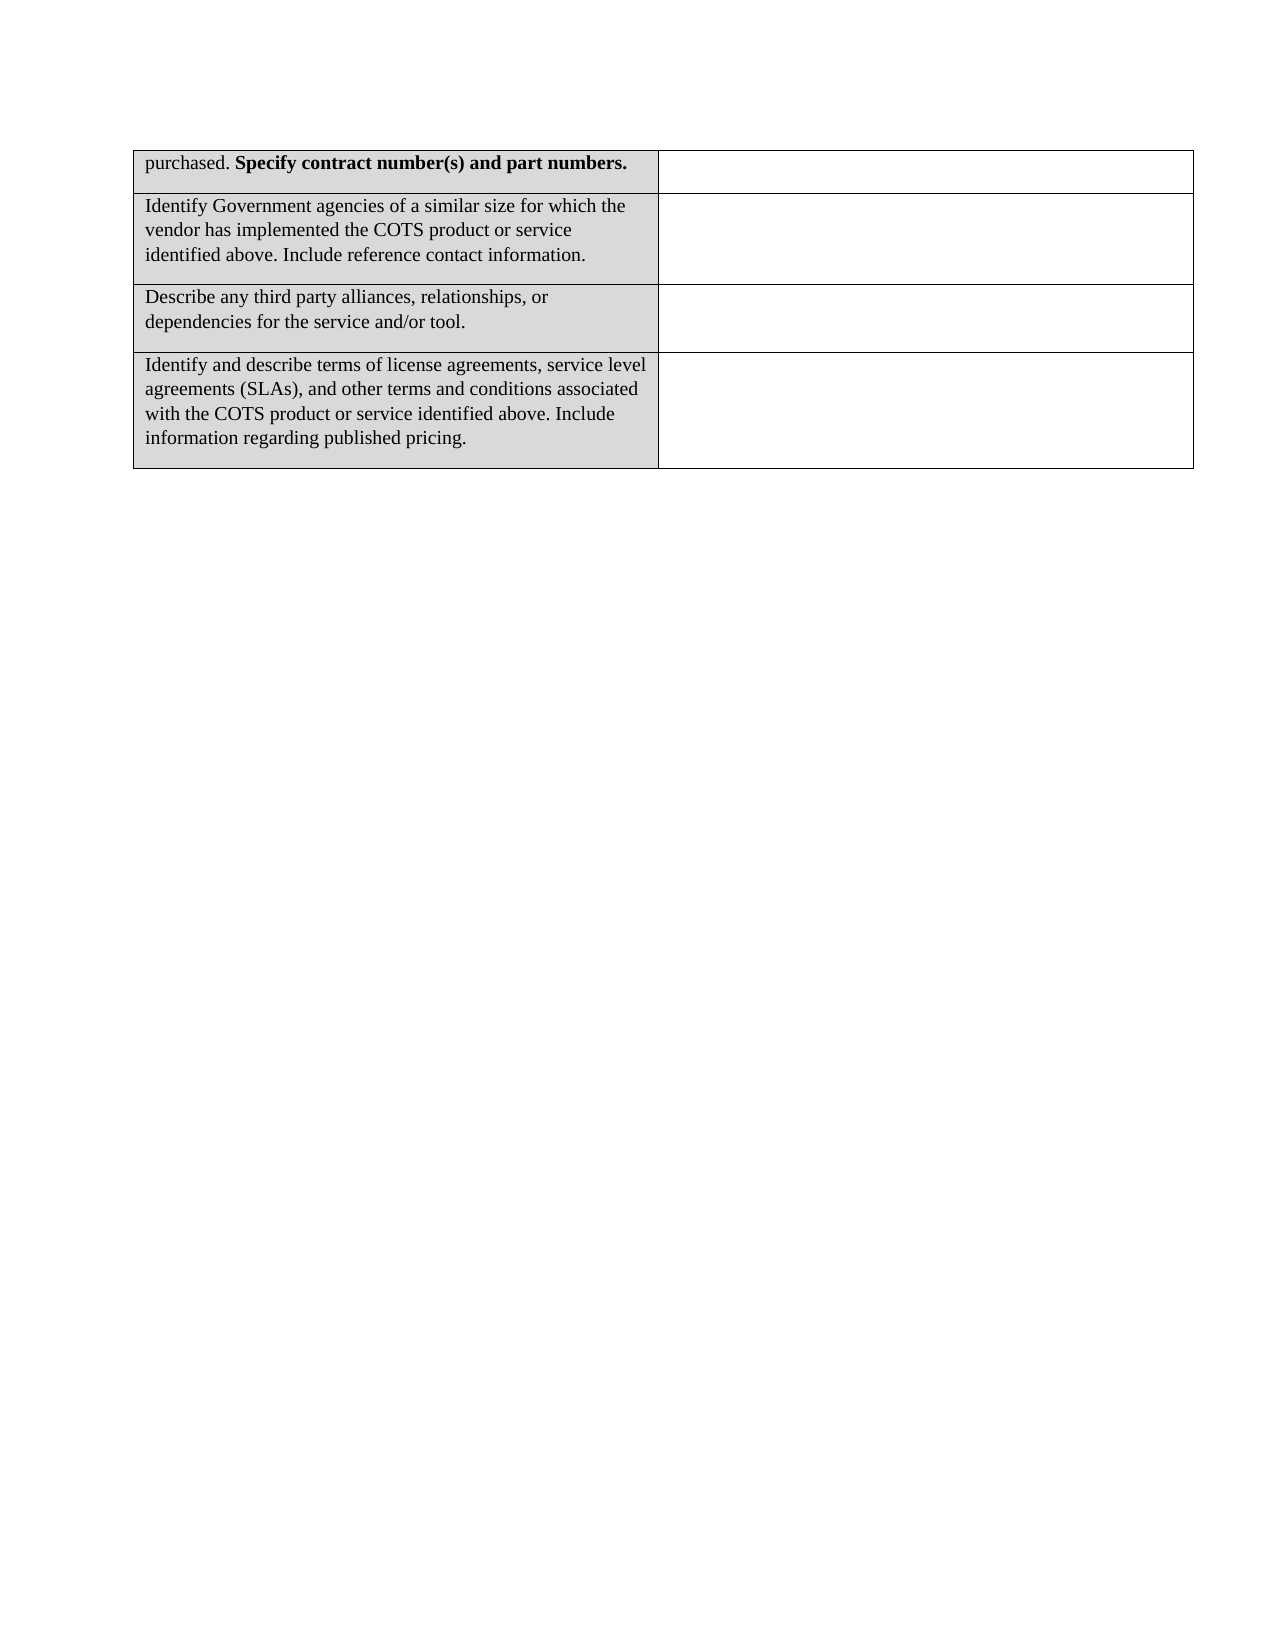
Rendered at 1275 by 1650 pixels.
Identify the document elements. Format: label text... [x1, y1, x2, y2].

table_cell Describe any third party alliances, relationships, or dependencies for the service and/or tool. [134, 285, 658, 352]
table_cell Identify and describe terms of license agreements, service level agreements (SLAs), and other terms and conditions associated with the COTS product or service identified above. Include information regarding published pricing. [134, 353, 658, 468]
table_cell [659, 151, 1193, 193]
table_cell [659, 194, 1193, 284]
table_cell Identify Government agencies of a similar size for which the vendor has implemented the COTS product or service identified above. Include reference contact information. [134, 194, 658, 284]
table_cell [659, 353, 1193, 468]
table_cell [134, 151, 658, 193]
table_cell [659, 285, 1193, 352]
